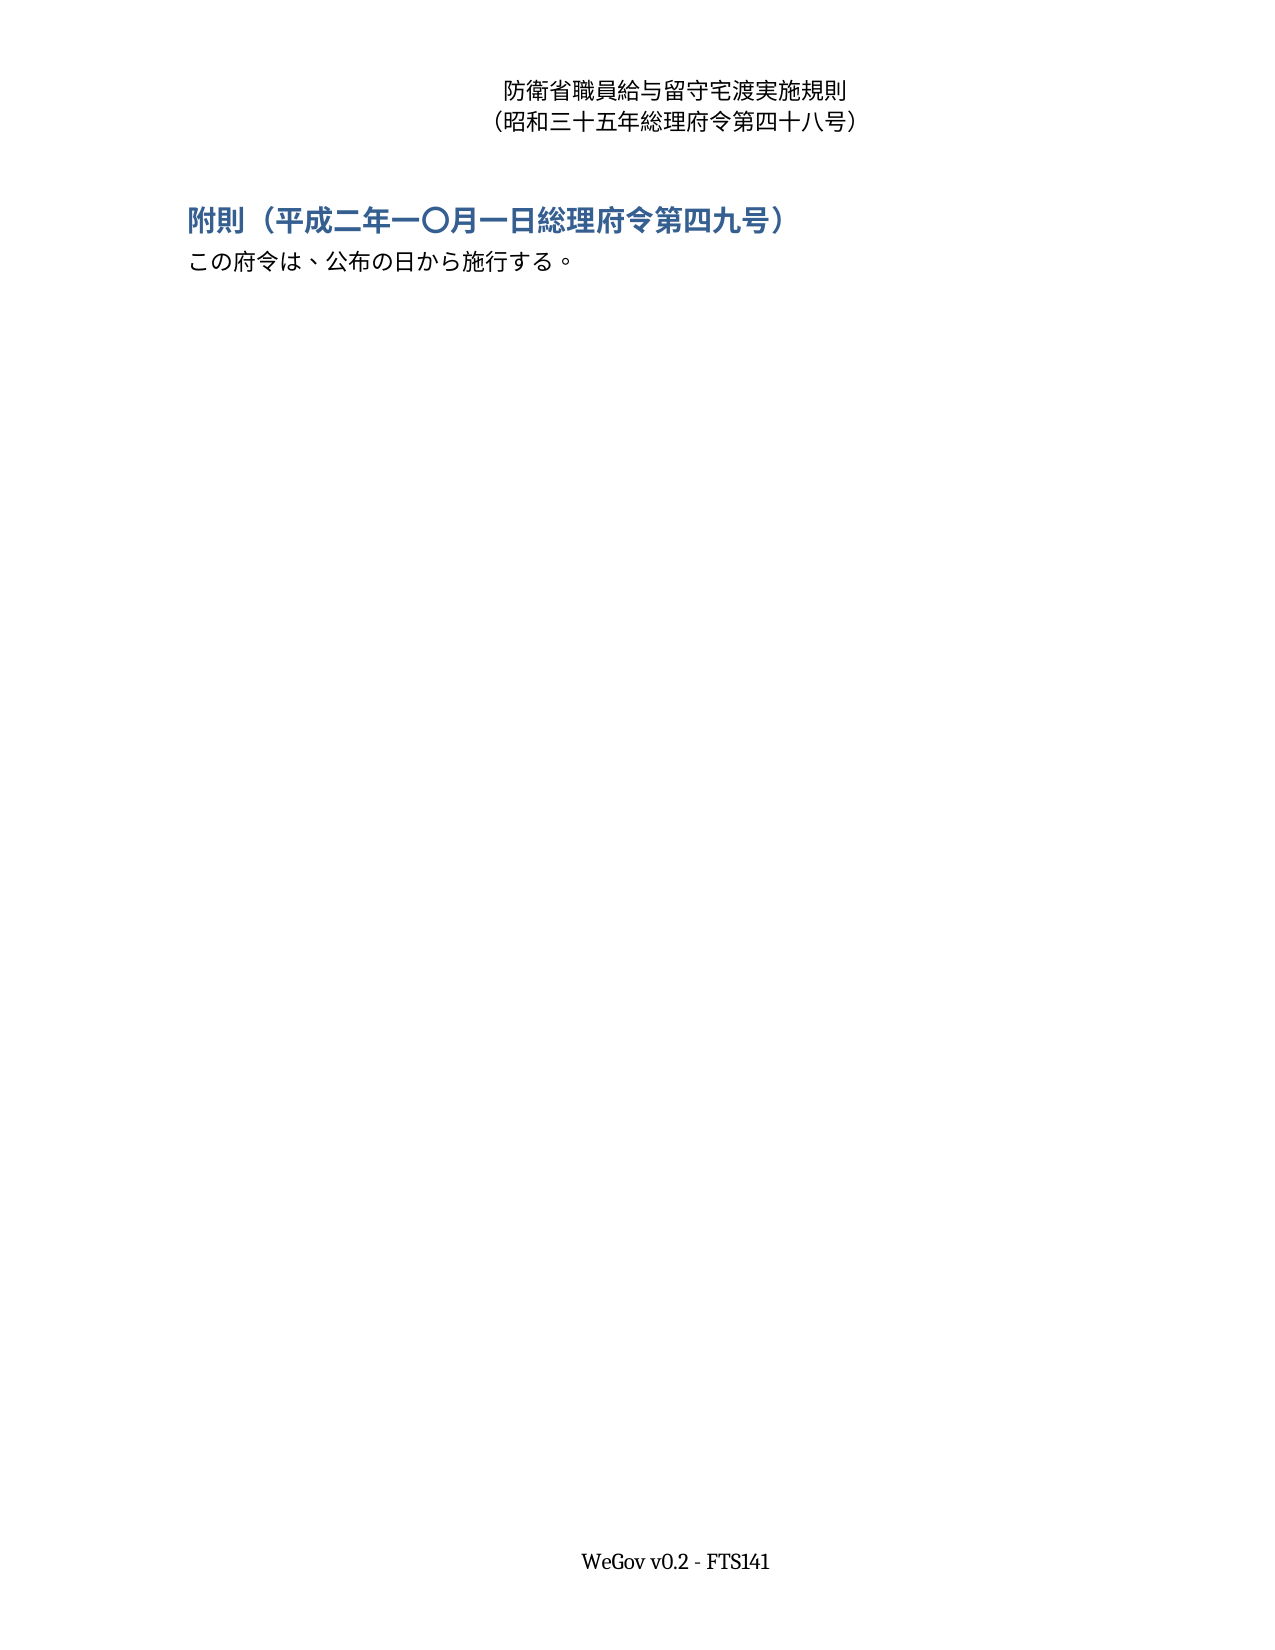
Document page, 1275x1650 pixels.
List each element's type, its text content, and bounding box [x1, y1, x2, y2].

text この府令は、公布の日から施行する。 [187, 246, 1087, 277]
subtitle 附則（平成二年一〇月一日総理府令第四九号） [187, 200, 1087, 240]
